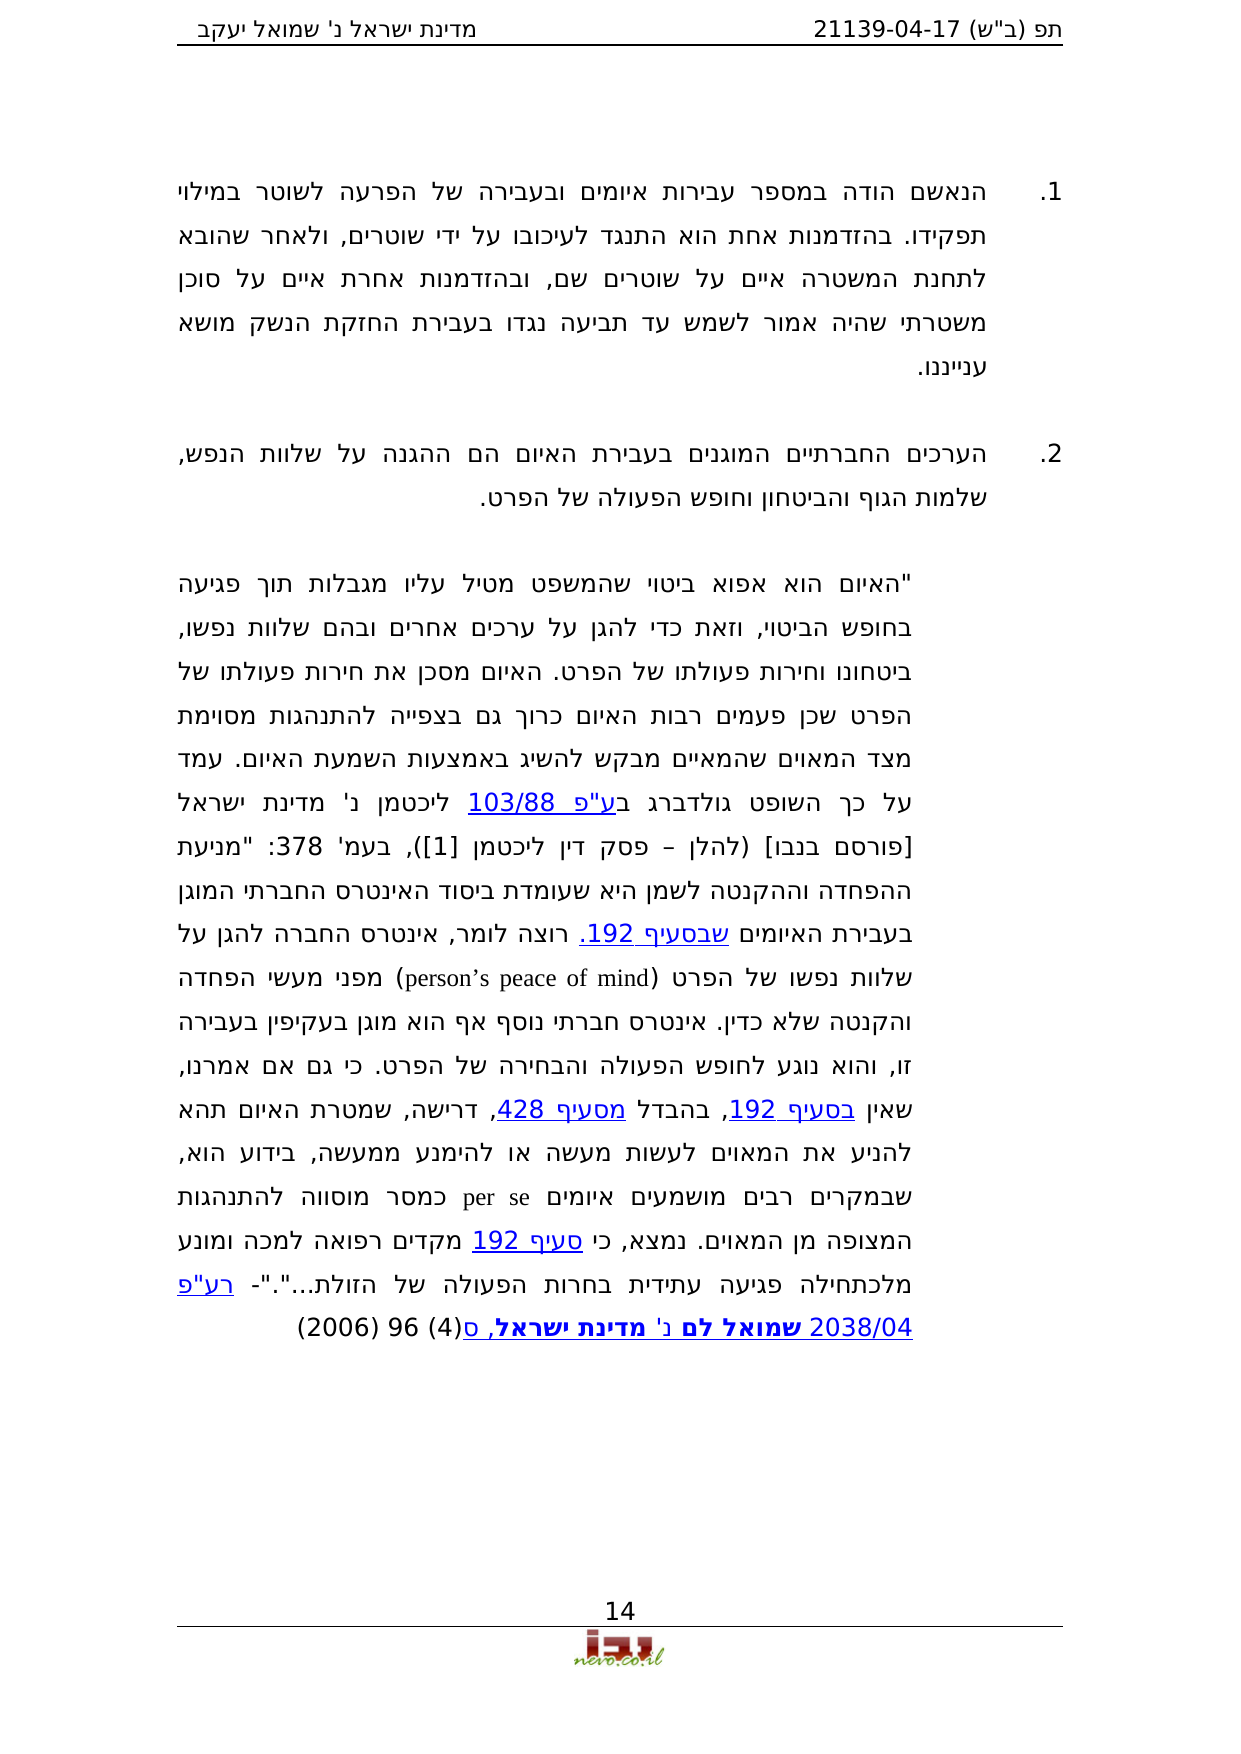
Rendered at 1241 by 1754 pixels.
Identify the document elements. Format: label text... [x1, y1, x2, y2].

text "האיום הוא אפוא ביטוי שהמשפט מטיל עליו מגבלות תוך פגיעה בחופש הביטוי, וזאת כדי להגן על ערכים אחרים ובהם שלוות נפשו, ביטחונו וחירות פעולתו של הפרט. האיום מסכן את חירות פעולתו של הפרט שכן פעמים רבות האיום כרוך גם בצפייה להתנהגות מסוימת מצד המאוים שהמאיים מבקש להשיג באמצעות השמעת האיום. עמד על כך השופט גולדברג בע"פ 103/88 ליכטמן נ' מדינת ישראל [פורסם בנבו] (להלן – פסק דין ליכטמן [1]), בעמ' 378: "מניעת ההפחדה וההקנטה לשמן היא שעומדת ביסוד האינטרס החברתי המוגן בעבירת האיומים שבסעיף 192. רוצה לומר, אינטרס החברה להגן על שלוות נפשו של הפרט (person’s peace of mind) מפני מעשי הפחדה והקנטה שלא כדין. אינטרס חברתי נוסף אף הוא מוגן בעקיפין בעבירה זו, והוא נוגע לחופש הפעולה והבחירה של הפרט. כי גם אם אמרנו, שאין בסעיף 192, בהבדל מסעיף 428, דרישה, שמטרת האיום תהא להניע את המאוים לעשות מעשה או להימנע ממעשה, בידוע הוא, שבמקרים רבים מושמעים איומים per se כמסר מוסווה להתנהגות המצופה מן המאוים. נמצא, כי סעיף 192 מקדים רפואה למכה ומונע מלכתחילה פגיעה עתידית בחרות הפעולה של הזולת..."."- רע"פ 2038/04 שמואל לם נ' מדינת ישראל, ס(4) 96 (2006) [177, 570, 913, 1343]
text 1. הנאשם הודה במספר עבירות איומים ובעבירה של הפרעה לשוטר במילוי תפקידו. בהזדמנות אחת הוא התנגד לעיכובו על ידי שוטרים, ולאחר שהובא לתחנת המשטרה איים על שוטרים שם, ובהזדמנות אחרת איים על סוכן משטרתי שהיה אמור לשמש עד תביעה נגדו בעבירת החזקת הנשק מושא ענייננו. [177, 177, 1063, 381]
text 2. הערכים החברתיים המוגנים בעבירת האיום הם ההגנה על שלוות הנפש, שלמות הגוף והביטחון וחופש הפעולה של הפרט. [177, 439, 1063, 512]
picture [574, 1629, 666, 1667]
